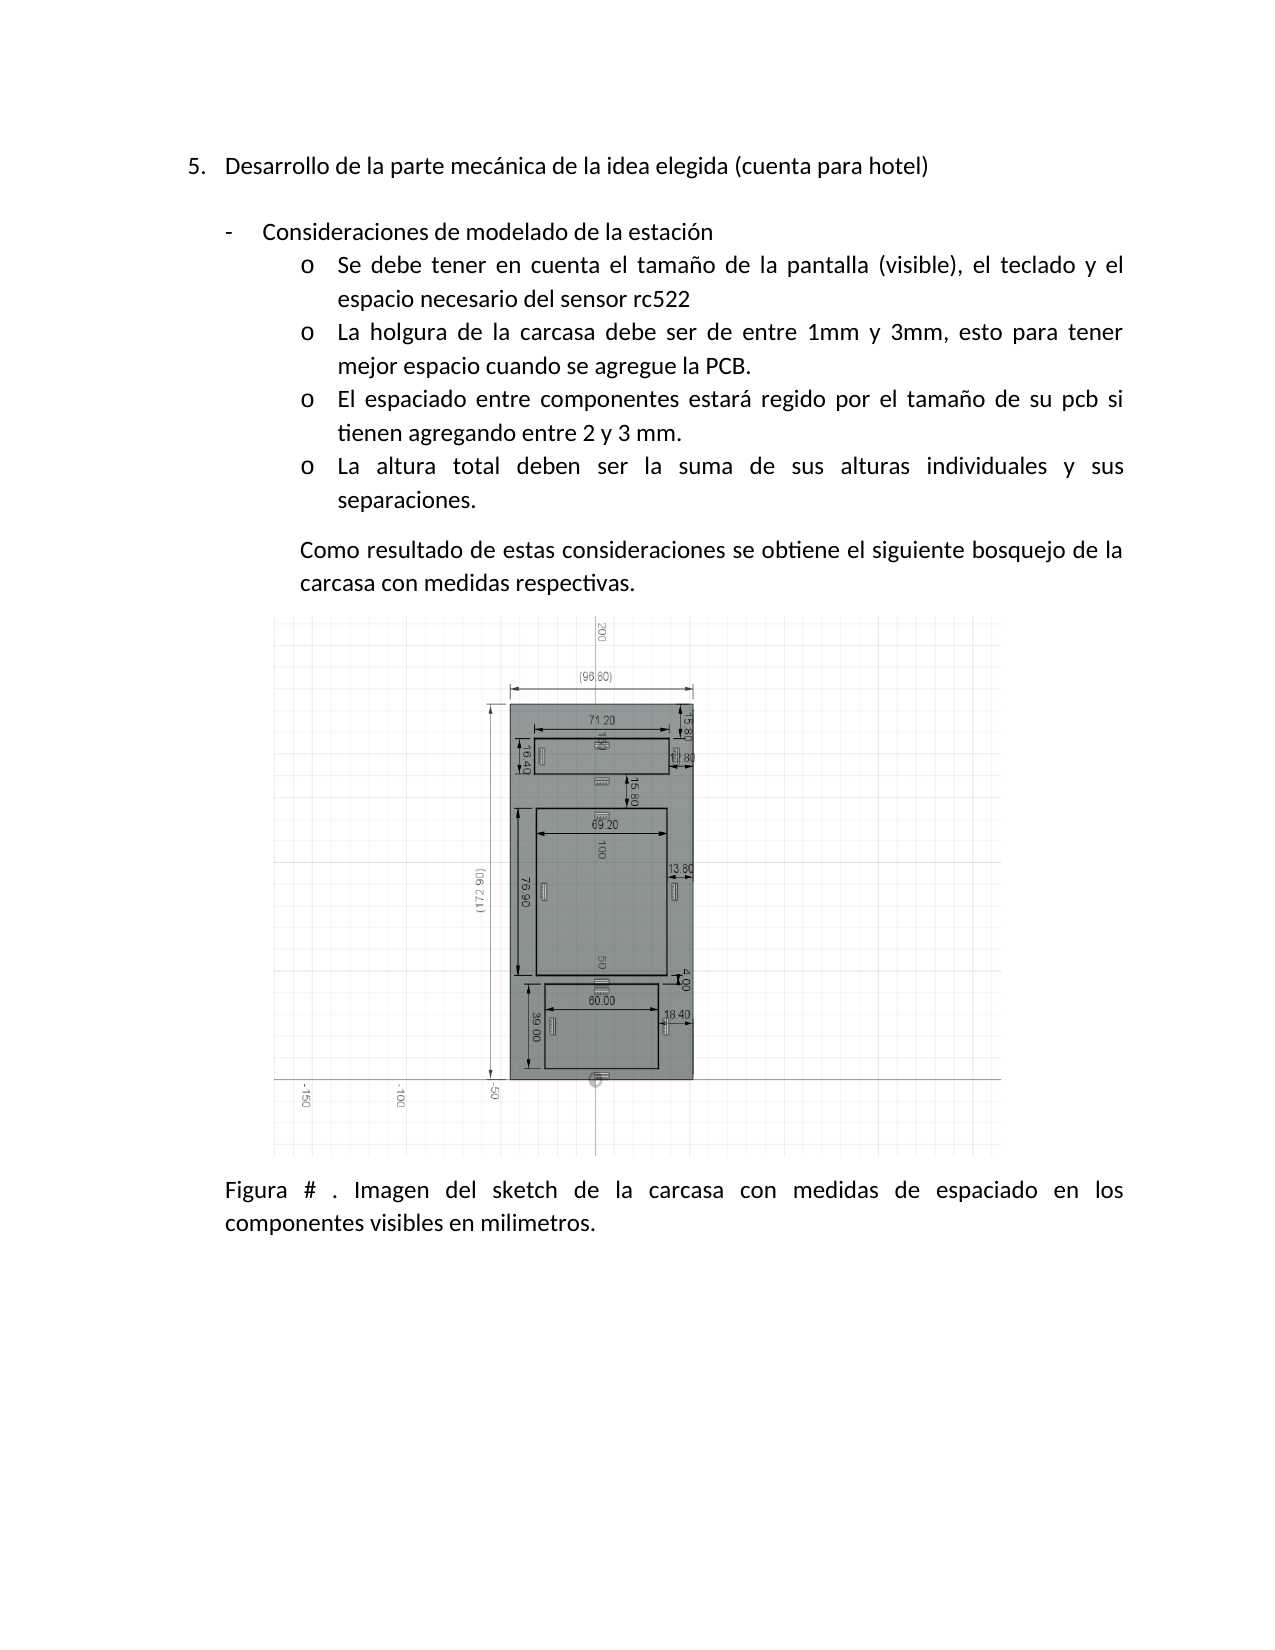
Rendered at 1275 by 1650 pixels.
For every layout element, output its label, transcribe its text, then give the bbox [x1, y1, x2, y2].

picture [273, 616, 1002, 1156]
list La holgura de la carcasa debe ser de entre 1mm y 3mm, esto para tener mejor espacio cuando se agregue la PCB. [300, 316, 1125, 381]
list El espaciado entre componentes estará regido por el tamaño de su pcb si tienen agregando entre 2 y 3 mm. [300, 383, 1125, 448]
list Consideraciones de modelado de la estación [225, 216, 1125, 246]
text Como resultado de estas consideraciones se obtiene el siguiente bosquejo de la carcasa con medidas respectivas. [300, 534, 1125, 597]
list Figura # . Imagen del sketch de la carcasa con medidas de espaciado en los componentes visibles en milimetros. [225, 1174, 1125, 1238]
list Desarrollo de la parte mecánica de la idea elegida (cuenta para hotel) [187, 150, 1125, 181]
list Se debe tener en cuenta el tamaño de la pantalla (visible), el teclado y el espacio necesario del sensor rc522 [300, 249, 1125, 313]
list La altura total deben ser la suma de sus alturas individuales y sus separaciones. [300, 450, 1125, 515]
